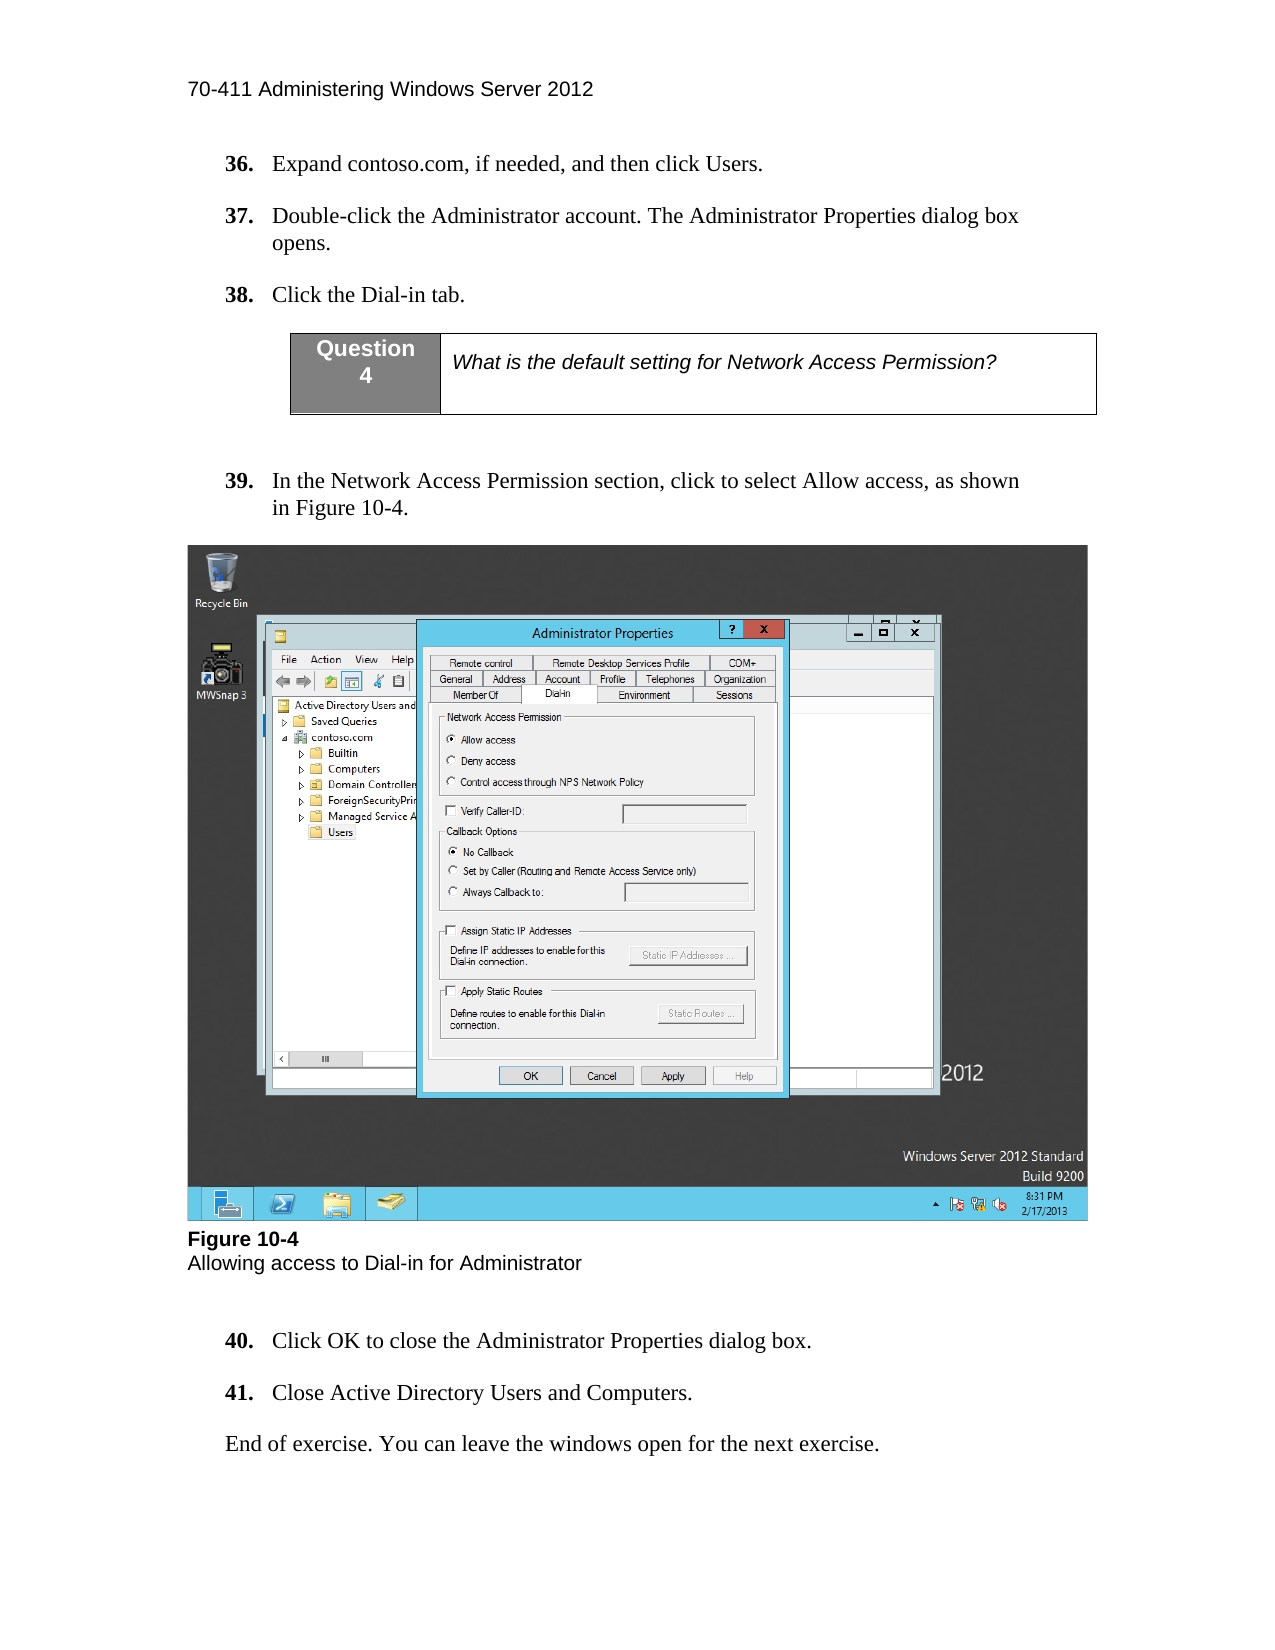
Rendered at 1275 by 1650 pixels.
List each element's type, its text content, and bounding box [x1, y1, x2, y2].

text 37. Double-click the Administrator account. The Administrator Properties dialog box opens. [225, 202, 1022, 256]
text 38. Click the Dial-in tab. [225, 281, 1022, 308]
text 39. In the Network Access Permission section, click to select Allow access, as shown in Figure 10-4. [225, 467, 1022, 521]
picture [187, 545, 1088, 1221]
table_header What is the default setting for Network Access Permission? [441, 334, 1096, 413]
table_header Question 4 [291, 334, 440, 413]
text End of exercise. You can leave the windows open for the next exercise. [225, 1431, 1087, 1456]
text Figure 10-4 [187, 1227, 1087, 1251]
text 41. Close Active Directory Users and Computers. [225, 1379, 1022, 1406]
text 36. Expand contoso.com, if needed, and then click Users. [225, 150, 1022, 177]
text 40. Click OK to close the Administrator Properties dialog box. [225, 1327, 1022, 1354]
text Allowing access to Dial-in for Administrator [187, 1251, 1087, 1275]
